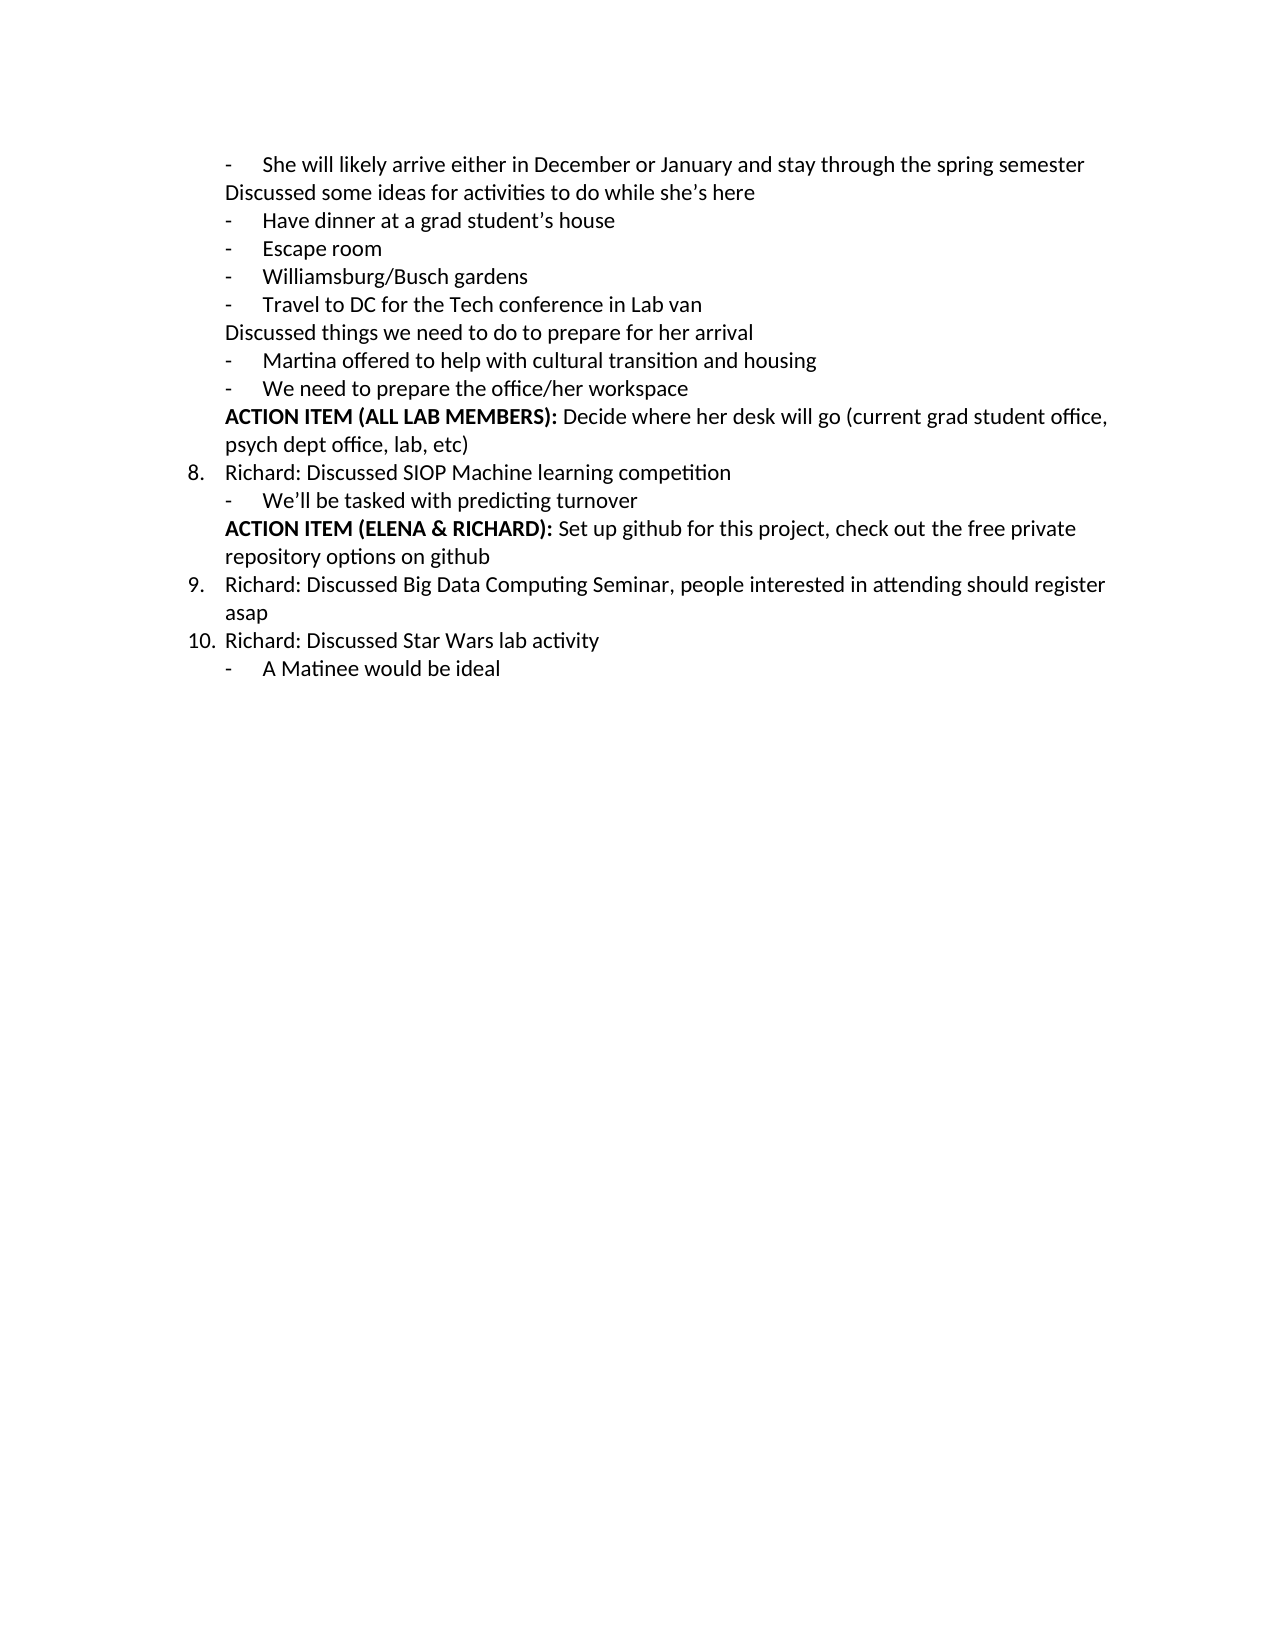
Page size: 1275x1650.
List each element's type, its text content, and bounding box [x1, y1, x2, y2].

list She will likely arrive either in December or January and stay through the spring semester [225, 150, 1125, 178]
list A Matinee would be ideal [225, 654, 1125, 682]
text Discussed some ideas for activities to do while she’s here [225, 178, 1125, 206]
list Martina offered to help with cultural transition and housing [225, 346, 1125, 374]
list Travel to DC for the Tech conference in Lab van [225, 290, 1125, 318]
list Richard: Discussed Star Wars lab activity [187, 626, 1125, 654]
text ACTION ITEM (ELENA & RICHARD): Set up github for this project, check out the free private repository options on github [225, 514, 1125, 570]
text Discussed things we need to do to prepare for her arrival [225, 318, 1125, 346]
list Have dinner at a grad student’s house [225, 206, 1125, 234]
list We need to prepare the office/her workspace [225, 374, 1125, 402]
list Williamsburg/Busch gardens [225, 262, 1125, 290]
list Escape room [225, 234, 1125, 262]
list Richard: Discussed Big Data Computing Seminar, people interested in attending should register asap [187, 570, 1125, 626]
list Richard: Discussed SIOP Machine learning competition [187, 458, 1125, 486]
text ACTION ITEM (ALL LAB MEMBERS): Decide where her desk will go (current grad student office, psych dept office, lab, etc) [225, 402, 1125, 458]
list We’ll be tasked with predicting turnover [225, 486, 1125, 514]
